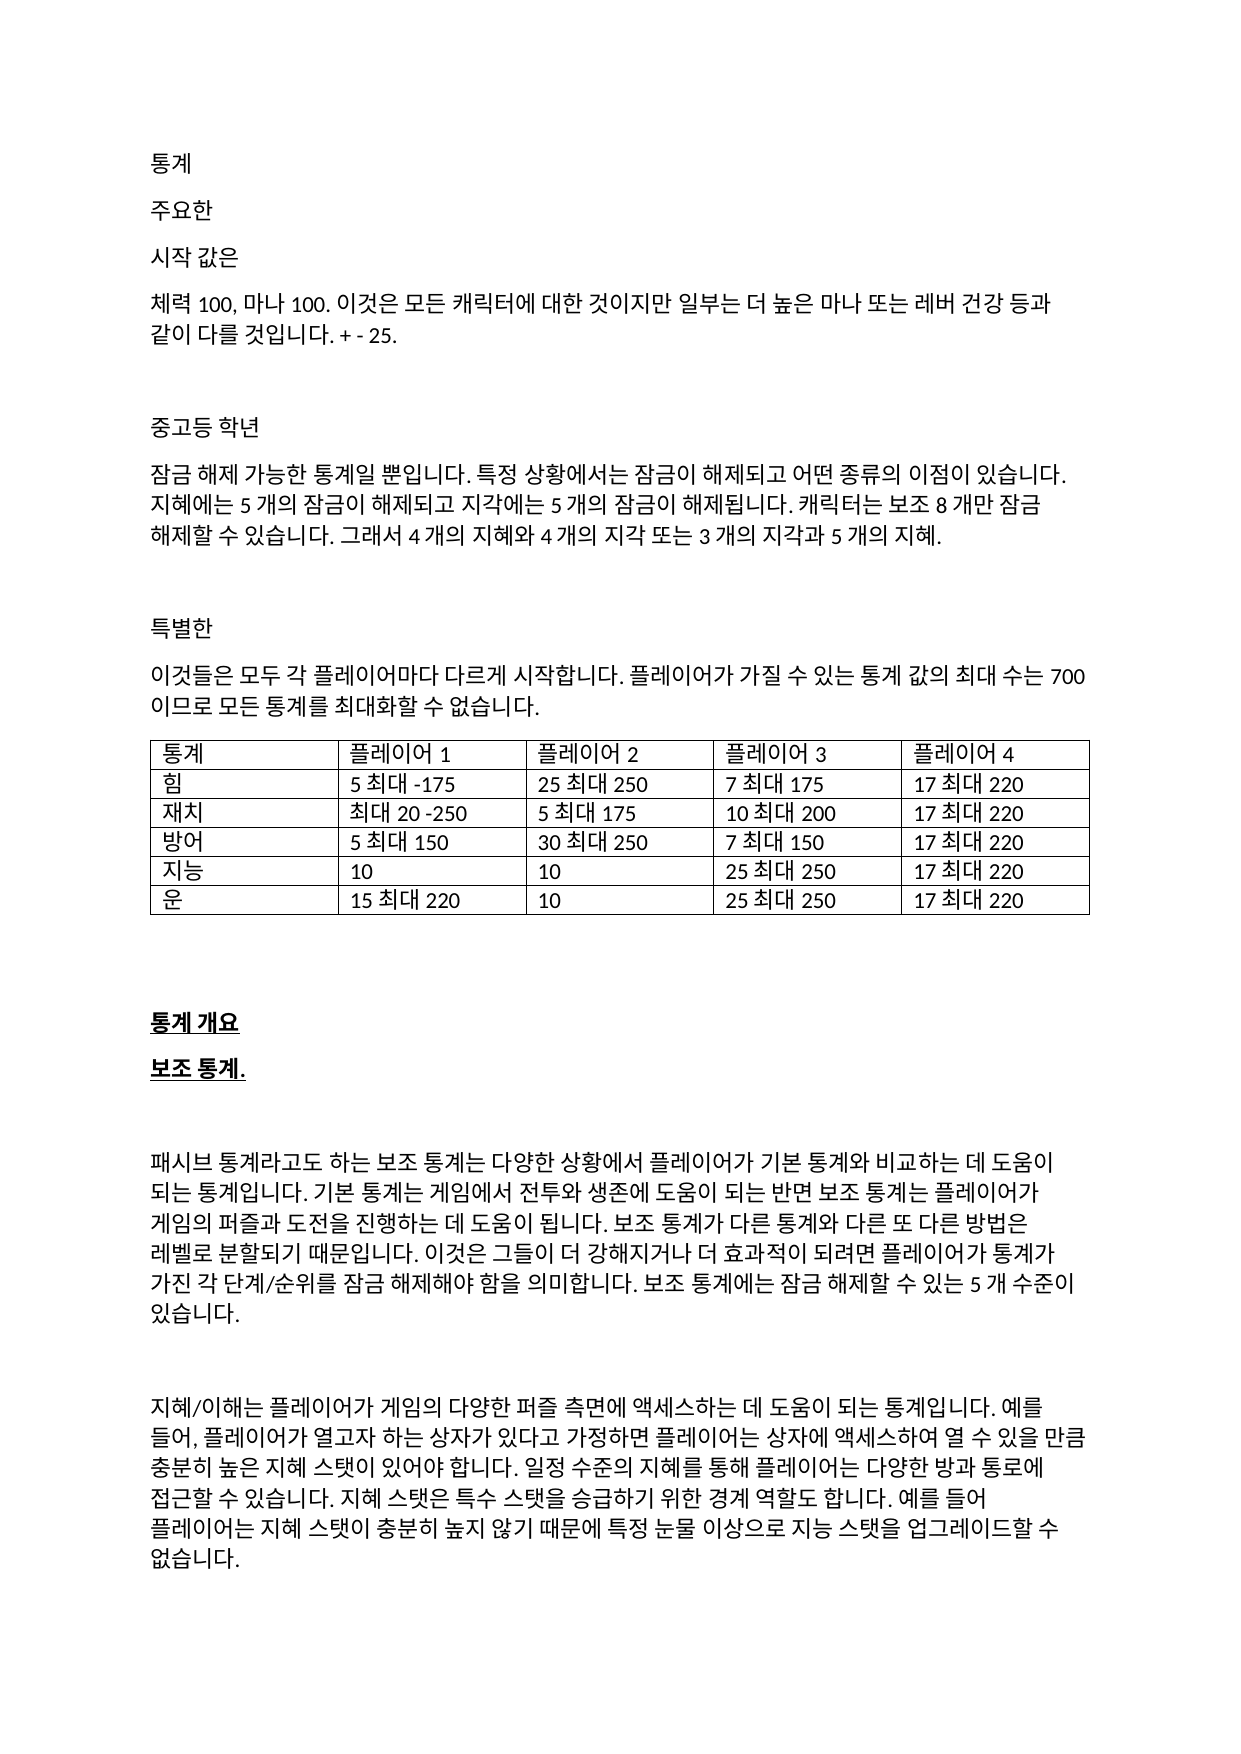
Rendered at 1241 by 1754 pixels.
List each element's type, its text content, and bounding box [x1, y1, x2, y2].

text 중고등 학년 [150, 414, 1090, 443]
table_cell 7 최대 175 [714, 770, 901, 798]
table_cell 방어 [151, 828, 338, 856]
text 패시브 통계라고도 하는 보조 통계는 다양한 상황에서 플레이어가 기본 통계와 비교하는 데 도움이 되는 통계입니다. 기본 통계는 게임에서 전투와 생존에 도움이 되는 반면 보조 통계는 플레이어가 게임의 퍼즐과 도전을 진행하는 데 도움이 됩니다. 보조 통계가 다른 통계와 다른 또 다른 방법은 레벨로 분할되기 때문입니다. 이것은 그들이 더 강해지거나 더 효과적이 되려면 플레이어가 통계가 가진 각 단계/순위를 잠금 해제해야 함을 의미합니다. 보조 통계에는 잠금 해제할 수 있는 5개 수준이 있습니다. [150, 1149, 1090, 1328]
text 주요한 [150, 197, 1090, 225]
text 체력 100, 마나 100. 이것은 모든 캐릭터에 대한 것이지만 일부는 더 높은 마나 또는 레버 건강 등과 같이 다를 것입니다. + - 25. [150, 291, 1090, 349]
table_cell 25 최대 250 [714, 857, 901, 885]
table_cell 30 최대 250 [527, 828, 713, 856]
table_cell 운 [151, 886, 338, 914]
table_cell 7 최대 150 [714, 828, 901, 856]
table_cell 힘 [151, 770, 338, 798]
table_header 플레이어 2 [527, 741, 713, 769]
text 통계 [150, 150, 1090, 178]
table_cell 17 최대 220 [902, 799, 1089, 827]
text 통계 개요 [150, 1009, 1090, 1037]
text 지혜/이해는 플레이어가 게임의 다양한 퍼즐 측면에 액세스하는 데 도움이 되는 통계입니다. 예를 들어, 플레이어가 열고자 하는 상자가 있다고 가정하면 플레이어는 상자에 액세스하여 열 수 있을 만큼 충분히 높은 지혜 스탯이 있어야 합니다. 일정 수준의 지혜를 통해 플레이어는 다양한 방과 통로에 접근할 수 있습니다. 지혜 스탯은 특수 스탯을 승급하기 위한 경계 역할도 합니다. 예를 들어 플레이어는 지혜 스탯이 충분히 높지 않기 때문에 특정 눈물 이상으로 지능 스탯을 업그레이드할 수 없습니다. [150, 1394, 1090, 1573]
text 이것들은 모두 각 플레이어마다 다르게 시작합니다. 플레이어가 가질 수 있는 통계 값의 최대 수는 700이므로 모든 통계를 최대화할 수 없습니다. [150, 662, 1090, 721]
table_cell 5 최대 150 [339, 828, 526, 856]
table_cell 5 최대 -175 [339, 770, 526, 798]
table_header 플레이어 1 [339, 741, 526, 769]
table_cell 지능 [151, 857, 338, 885]
table_cell 10 [527, 857, 713, 885]
text 특별한 [150, 616, 1090, 644]
table_cell 17 최대 220 [902, 770, 1089, 798]
table_cell 17 최대 220 [902, 886, 1089, 914]
table_cell 5 최대 175 [527, 799, 713, 827]
table_cell 최대 20 -250 [339, 799, 526, 827]
table_header 플레이어 3 [714, 741, 901, 769]
table_cell 17 최대 220 [902, 828, 1089, 856]
table_cell 15 최대 220 [339, 886, 526, 914]
table_cell 10 [527, 886, 713, 914]
text 보조 통계. [150, 1056, 1090, 1084]
table_cell 10 [339, 857, 526, 885]
table_cell 17 최대 220 [902, 857, 1089, 885]
table_cell 25 최대 250 [527, 770, 713, 798]
text 잠금 해제 가능한 통계일 뿐입니다. 특정 상황에서는 잠금이 해제되고 어떤 종류의 이점이 있습니다. 지혜에는 5개의 잠금이 해제되고 지각에는 5개의 잠금이 해제됩니다. 캐릭터는 보조 8개만 잠금 해제할 수 있습니다. 그래서 4개의 지혜와 4개의 지각 또는 3개의 지각과 5개의 지혜. [150, 461, 1090, 550]
table_cell 25 최대 250 [714, 886, 901, 914]
table_header 통계 [151, 741, 338, 769]
text 시작 값은 [150, 244, 1090, 272]
table_cell 재치 [151, 799, 338, 827]
table_cell 10 최대 200 [714, 799, 901, 827]
table_header 플레이어 4 [902, 741, 1089, 769]
